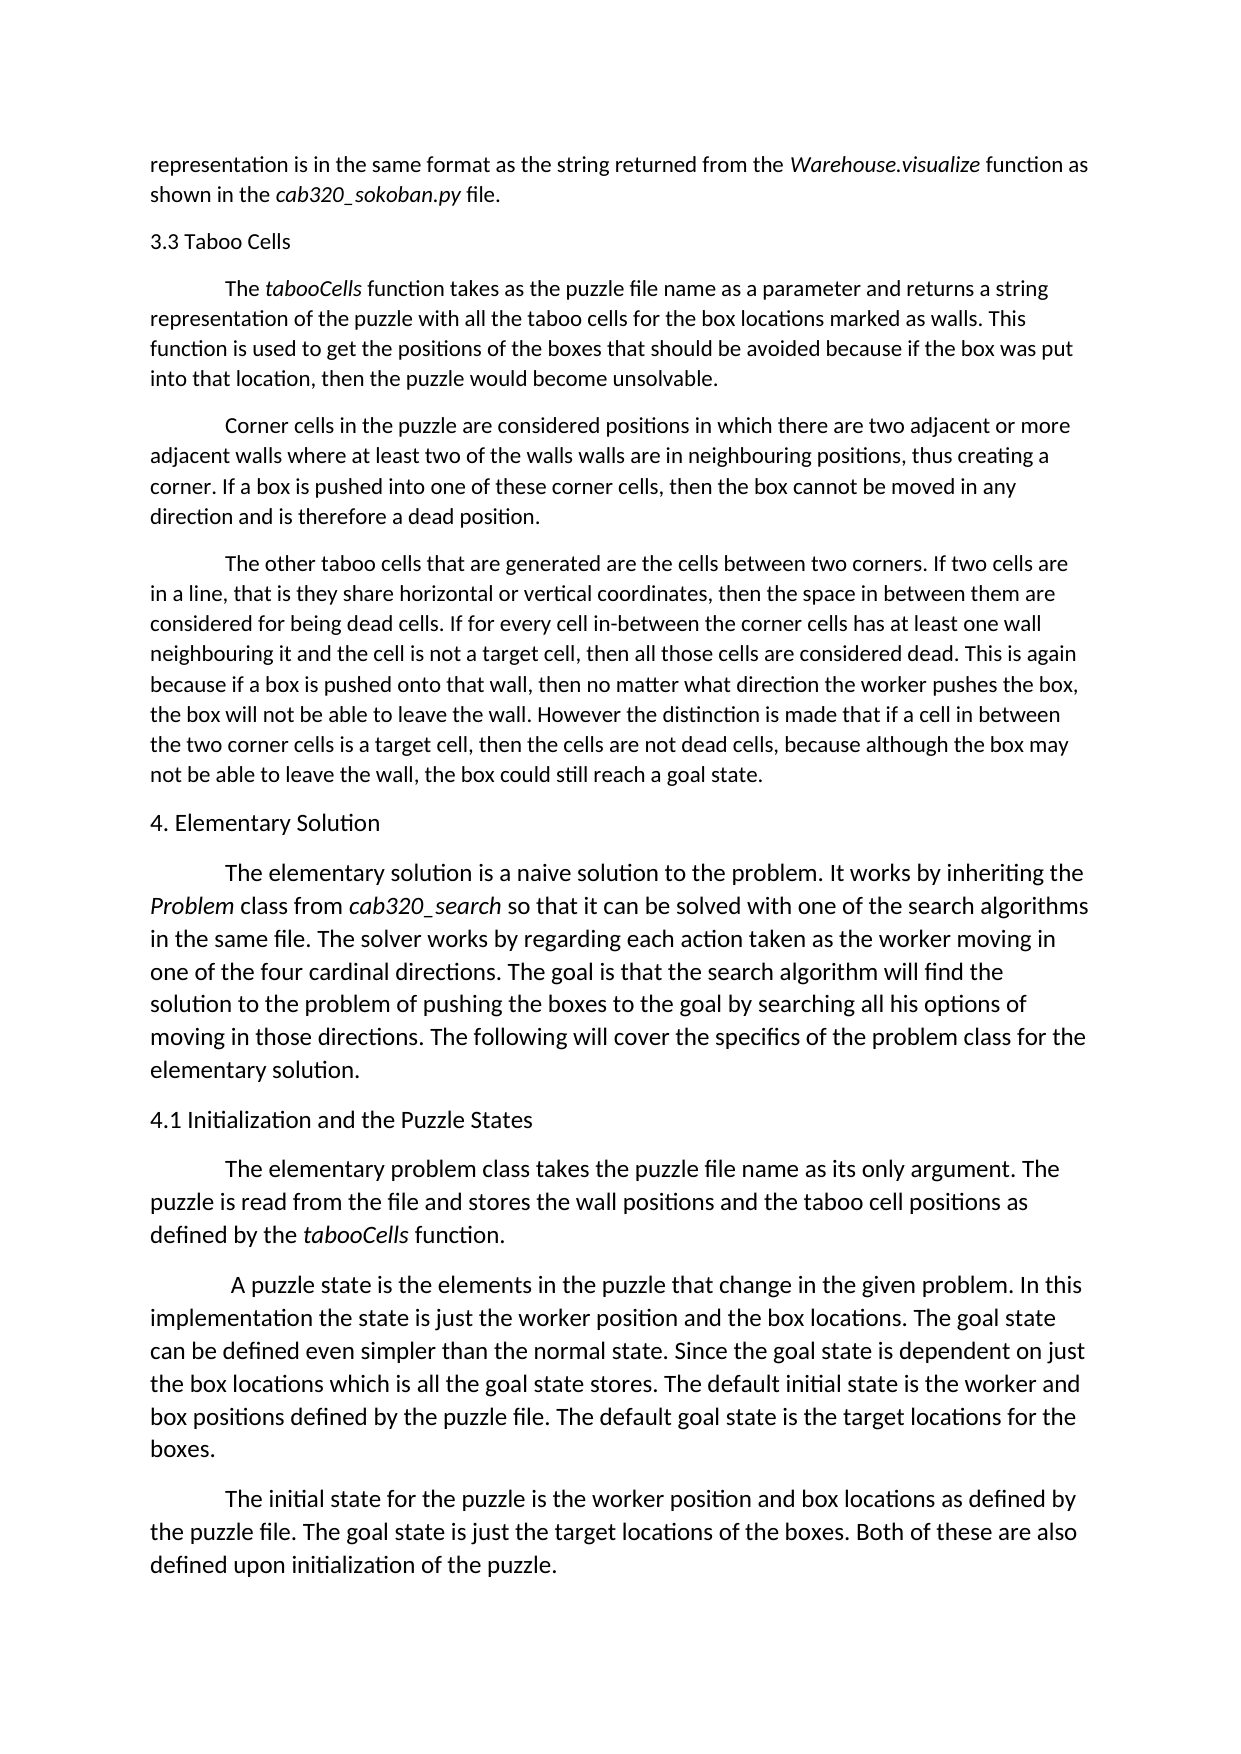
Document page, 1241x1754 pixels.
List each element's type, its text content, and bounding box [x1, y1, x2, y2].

text 4.1 Initialization and the Puzzle States [150, 1104, 1090, 1134]
text Corner cells in the puzzle are considered positions in which there are two adjacent or more adjacent walls where at least two of the walls walls are in neighbouring positions, thus creating a corner. If a box is pushed into one of these corner cells, then the box cannot be moved in any direction and is therefore a dead position. [150, 411, 1090, 530]
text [150, 150, 1090, 208]
text 4. Elementary Solution [150, 807, 1090, 838]
text 3.3 Taboo Cells [150, 227, 1090, 255]
text A puzzle state is the elements in the puzzle that change in the given problem. In this implementation the state is just the worker position and the box locations. The goal state can be defined even simpler than the normal state. Since the goal state is dependent on just the box locations which is all the goal state stores. The default initial state is the worker and box positions defined by the puzzle file. The default goal state is the target locations for the boxes. [150, 1269, 1090, 1464]
text The initial state for the puzzle is the worker position and box locations as defined by the puzzle file. The goal state is just the target locations of the boxes. Both of these are also defined upon initialization of the puzzle. [150, 1483, 1090, 1579]
text The other taboo cells that are generated are the cells between two corners. If two cells are in a line, that is they share horizontal or vertical coordinates, then the space in between them are considered for being dead cells. If for every cell in-between the corner cells has at least one wall neighbouring it and the cell is not a target cell, then all those cells are considered dead. This is again because if a box is pushed onto that wall, then no matter what direction the worker pushes the box, the box will not be able to leave the wall. However the distinction is made that if a cell in between the two corner cells is a target cell, then the cells are not dead cells, because although the box may not be able to leave the wall, the box could still reach a goal state. [150, 549, 1090, 788]
text The elementary solution is a naive solution to the problem. It works by inheriting the Problem class from cab320_search so that it can be solved with one of the search algorithms in the same file. The solver works by regarding each action taken as the worker moving in one of the four cardinal directions. The goal is that the search algorithm will find the solution to the problem of pushing the boxes to the goal by searching all his options of moving in those directions. The following will cover the specifics of the problem class for the elementary solution. [150, 857, 1090, 1085]
text The tabooCells function takes as the puzzle file name as a parameter and returns a string representation of the puzzle with all the taboo cells for the box locations marked as walls. This function is used to get the positions of the boxes that should be avoided because if the box was put into that location, then the puzzle would become unsolvable. [150, 274, 1090, 393]
text The elementary problem class takes the puzzle file name as its only argument. The puzzle is read from the file and stores the wall positions and the taboo cell positions as defined by the tabooCells function. [150, 1153, 1090, 1250]
